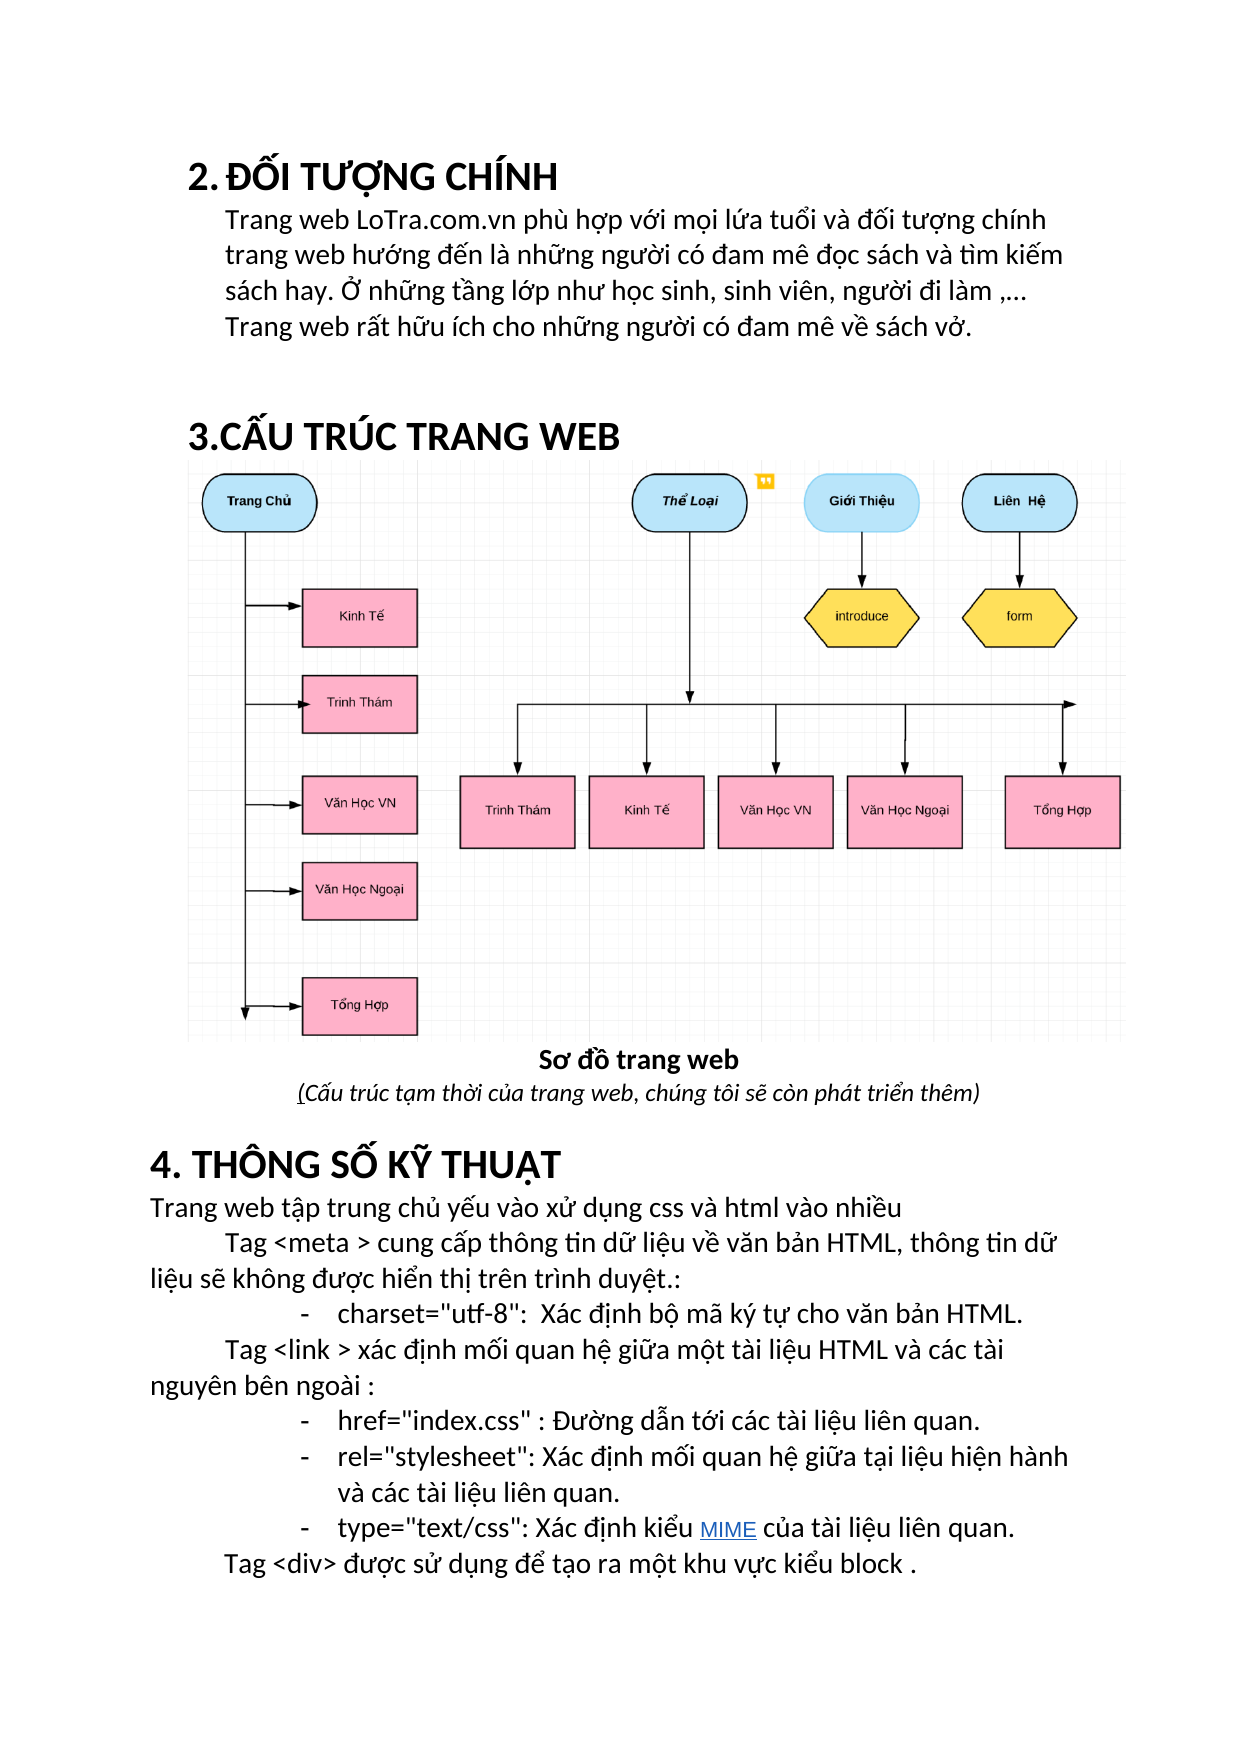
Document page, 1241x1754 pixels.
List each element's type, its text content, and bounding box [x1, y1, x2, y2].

list href="index.css" : Đường dẫn tới các tài liệu liên quan. [300, 1402, 1090, 1438]
picture [187, 460, 1126, 1042]
list ĐỐI TƯỢNG CHÍNH [187, 150, 1090, 201]
list Trang web rất hữu ích cho những người có đam mê về sách vở. [225, 308, 1090, 343]
text Tag <link > xác định mối quan hệ giữa một tài liệu HTML và các tài nguyên bên ngoài : [150, 1331, 1090, 1402]
text 4. THÔNG SỐ KỸ THUẬT [150, 1138, 1090, 1189]
text Tag <div> được sử dụng để tạo ra một khu vực kiểu block . [150, 1545, 1090, 1581]
text (Cấu trúc tạm thời của trang web, chúng tôi sẽ còn phát triển thêm) [187, 1077, 1090, 1107]
text 3.CẤU TRÚC TRANG WEB [187, 409, 1090, 460]
list Trang web LoTra.com.vn phù hợp với mọi lứa tuổi và đối tượng chính trang web hướng đến là những người có đam mê đọc sách và tìm kiếm sách hay. Ở những tầng lớp như học sinh, sinh viên, người đi làm ,… [225, 201, 1090, 308]
list charset="utf-8": Xác định bộ mã ký tự cho văn bản HTML. [300, 1296, 1090, 1331]
text Tag <meta > cung cấp thông tin dữ liệu về văn bản HTML, thông tin dữ liệu sẽ không được hiển thị trên trình duyệt.: [150, 1224, 1090, 1296]
text Trang web tập trung chủ yếu vào xử dụng css và html vào nhiều [150, 1189, 1090, 1224]
list type="text/css": Xác định kiểu MIME của tài liệu liên quan. [300, 1509, 1090, 1545]
text Sơ đồ trang web [187, 1042, 1090, 1077]
list rel="stylesheet": Xác định mối quan hệ giữa tại liệu hiện hành và các tài liệu liên quan. [300, 1438, 1090, 1509]
